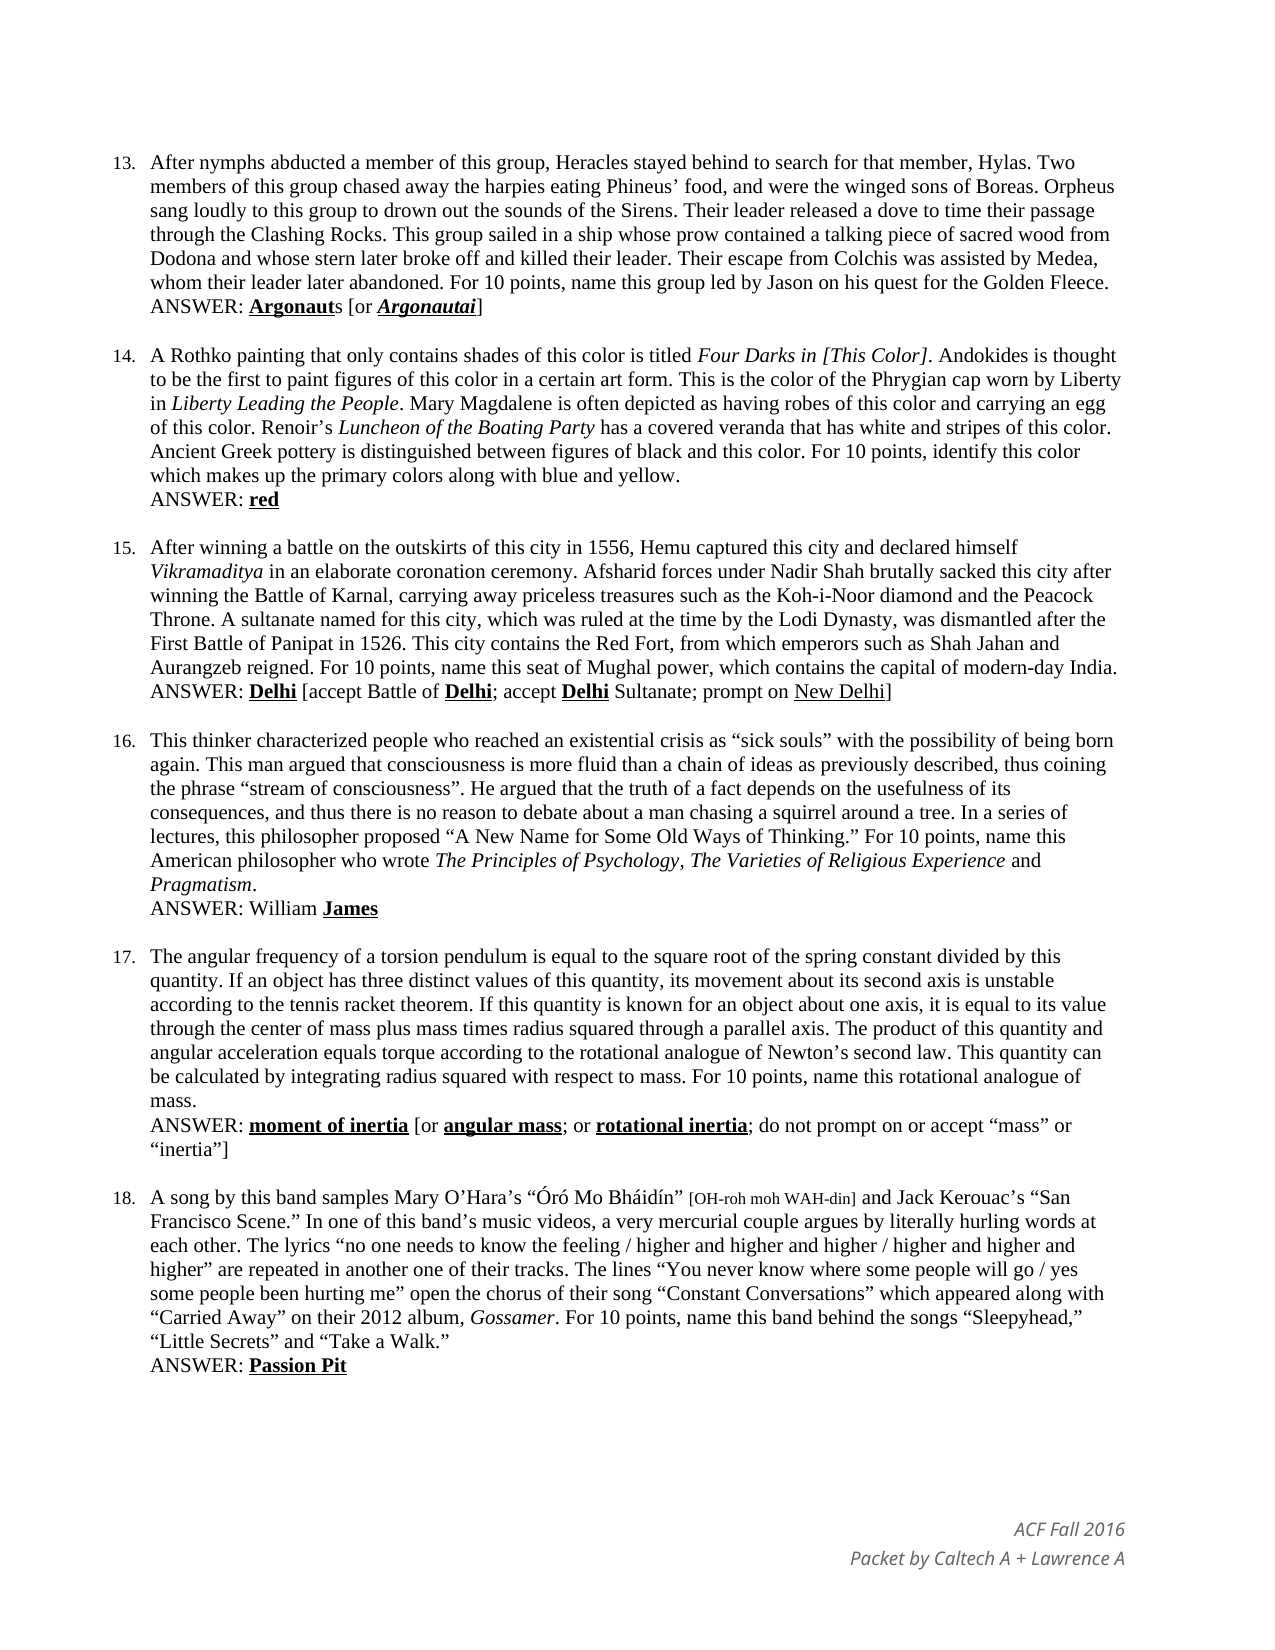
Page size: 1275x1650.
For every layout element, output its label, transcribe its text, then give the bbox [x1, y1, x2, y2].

list After nymphs abducted a member of this group, Heracles stayed behind to search for that member, Hylas. Two members of this group chased away the harpies eating Phineus’ food, and were the winged sons of Boreas. Orpheus sang loudly to this group to drown out the sounds of the Sirens. Their leader released a dove to time their passage through the Clashing Rocks. This group sailed in a ship whose prow contained a talking piece of sacred wood from Dodona and whose stern later broke off and killed their leader. Their escape from Colchis was assisted by Medea, whom their leader later abandoned. For 10 points, name this group led by Jason on his quest for the Golden Fleece. [112, 150, 1125, 294]
text ANSWER: William James [150, 896, 1125, 920]
text ANSWER: moment of inertia [or angular mass; or rotational inertia; do not prompt on or accept “mass” or “inertia”] [150, 1112, 1125, 1161]
text ANSWER: Delhi [accept Battle of Delhi; accept Delhi Sultanate; prompt on New Delhi] [150, 679, 1125, 703]
list A song by this band samples Mary O’Hara’s “Óró Mo Bháidín” [OH-roh moh WAH-din] and Jack Kerouac’s “San Francisco Scene.” In one of this band’s music videos, a very mercurial couple argues by literally hurling words at each other. The lyrics “no one needs to know the feeling / higher and higher and higher / higher and higher and higher” are repeated in another one of their tracks. The lines “You never know where some people will go / yes some people been hurting me” open the chorus of their song “Constant Conversations” which appeared along with “Carried Away” on their 2012 album, Gossamer. For 10 points, name this band behind the songs “Sleepyhead,” “Little Secrets” and “Take a Walk.” [112, 1185, 1125, 1353]
text ANSWER: Argonauts [or Argonautai] [150, 294, 1125, 318]
text ANSWER: Passion Pit [150, 1353, 1125, 1377]
list The angular frequency of a torsion pendulum is equal to the square root of the spring constant divided by this quantity. If an object has three distinct values of this quantity, its movement about its second axis is unstable according to the tennis racket theorem. If this quantity is known for an object about one axis, it is equal to its value through the center of mass plus mass times radius squared through a parallel axis. The product of this quantity and angular acceleration equals torque according to the rotational analogue of Newton’s second law. This quantity can be calculated by integrating radius squared with respect to mass. For 10 points, name this rotational analogue of mass. [112, 944, 1125, 1112]
list This thinker characterized people who reached an existential crisis as “sick souls” with the possibility of being born again. This man argued that consciousness is more fluid than a chain of ideas as previously described, thus coining the phrase “stream of consciousness”. He argued that the truth of a fact depends on the usefulness of its consequences, and thus there is no reason to debate about a man chasing a squirrel around a tree. In a series of lectures, this philosopher proposed “A New Name for Some Old Ways of Thinking.” For 10 points, name this American philosopher who wrote The Principles of Psychology, The Varieties of Religious Experience and Pragmatism. [112, 727, 1125, 896]
text ANSWER: red [150, 487, 1125, 511]
list A Rothko painting that only contains shades of this color is titled Four Darks in [This Color]. Andokides is thought to be the first to paint figures of this color in a certain art form. This is the color of the Phrygian cap worn by Liberty in Liberty Leading the People. Mary Magdalene is often depicted as having robes of this color and carrying an egg of this color. Renoir’s Luncheon of the Boating Party has a covered veranda that has white and stripes of this color. Ancient Greek pottery is distinguished between figures of black and this color. For 10 points, identify this color which makes up the primary colors along with blue and yellow. [112, 342, 1125, 487]
list After winning a battle on the outskirts of this city in 1556, Hemu captured this city and declared himself Vikramaditya in an elaborate coronation ceremony. Afsharid forces under Nadir Shah brutally sacked this city after winning the Battle of Karnal, carrying away priceless treasures such as the Koh-i-Noor diamond and the Peacock Throne. A sultanate named for this city, which was ruled at the time by the Lodi Dynasty, was dismantled after the First Battle of Panipat in 1526. This city contains the Red Fort, from which emperors such as Shah Jahan and Aurangzeb reigned. For 10 points, name this seat of Mughal power, which contains the capital of modern-day India. [112, 535, 1125, 679]
